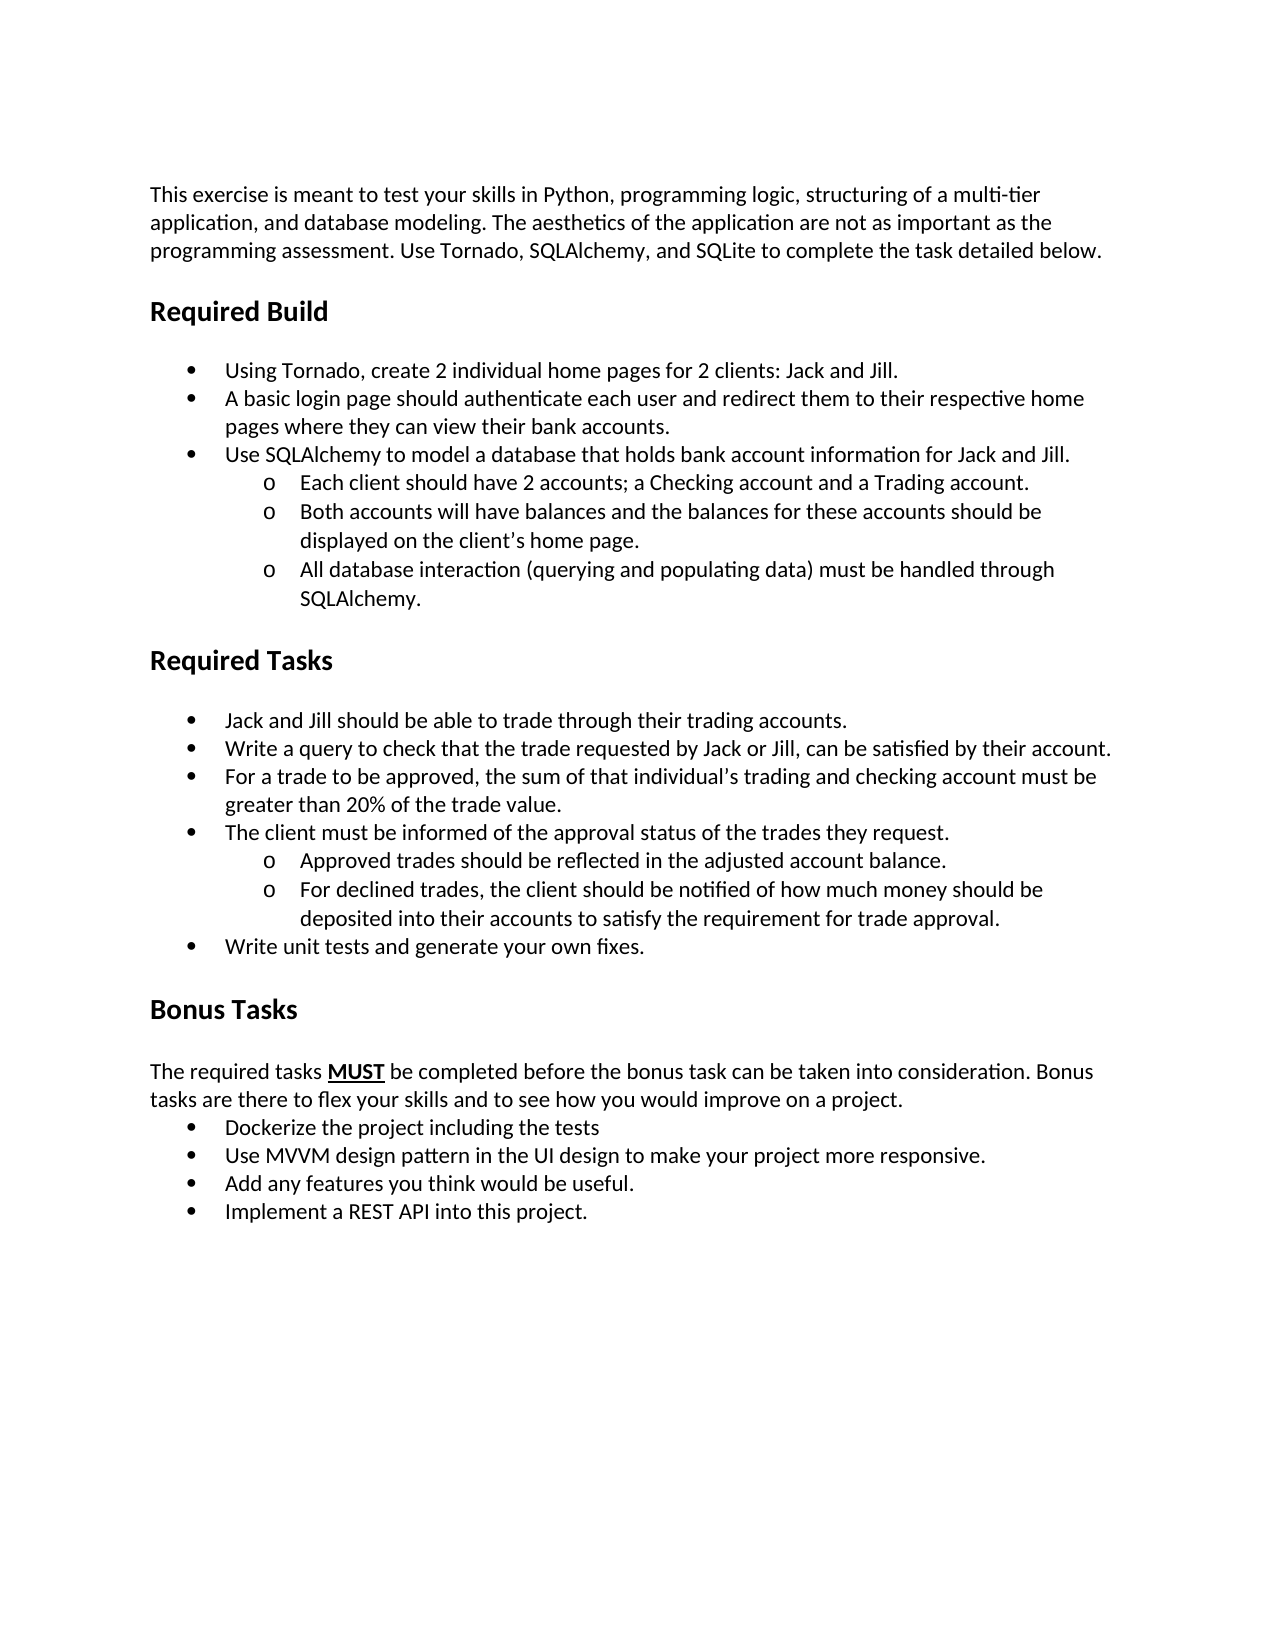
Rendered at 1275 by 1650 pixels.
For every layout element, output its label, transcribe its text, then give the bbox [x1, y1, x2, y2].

list Each client should have 2 accounts; a Checking account and a Trading account. [262, 468, 1125, 497]
list Implement a REST API into this project. [187, 1197, 1125, 1225]
list Dockerize the project including the tests [187, 1113, 1125, 1141]
text Required Tasks [150, 642, 1125, 678]
list The client must be informed of the approval status of the trades they request. [187, 818, 1125, 846]
list Jack and Jill should be able to trade through their trading accounts. [187, 706, 1125, 734]
list Using Tornado, create 2 individual home pages for 2 clients: Jack and Jill. [187, 356, 1125, 384]
list Use SQLAlchemy to model a database that holds bank account information for Jack and Jill. [187, 440, 1125, 468]
text The required tasks MUST be completed before the bonus task can be taken into consideration. Bonus tasks are there to flex your skills and to see how you would improve on a project. [150, 1057, 1125, 1113]
text Bonus Tasks [150, 991, 1125, 1027]
list Both accounts will have balances and the balances for these accounts should be displayed on the client’s home page. [262, 497, 1125, 555]
list Write a query to check that the trade requested by Jack or Jill, can be satisfied by their account. [187, 734, 1125, 762]
list Add any features you think would be useful. [187, 1169, 1125, 1197]
list Use MVVM design pattern in the UI design to make your project more responsive. [187, 1141, 1125, 1169]
list For a trade to be approved, the sum of that individual’s trading and checking account must be greater than 20% of the trade value. [187, 762, 1125, 818]
text This exercise is meant to test your skills in Python, programming logic, structuring of a multi-tier application, and database modeling. The aesthetics of the application are not as important as the programming assessment. Use Tornado, SQLAlchemy, and SQLite to complete the task detailed below. [150, 181, 1125, 264]
text Required Build [150, 293, 1125, 328]
list All database interaction (querying and populating data) must be handled through SQLAlchemy. [262, 555, 1125, 612]
list A basic login page should authenticate each user and redirect them to their respective home pages where they can view their bank accounts. [187, 384, 1125, 440]
list For declined trades, the client should be notified of how much money should be deposited into their accounts to satisfy the requirement for trade approval. [262, 875, 1125, 932]
list Approved trades should be reflected in the adjusted account balance. [262, 846, 1125, 875]
list Write unit tests and generate your own fixes. [187, 932, 1125, 961]
